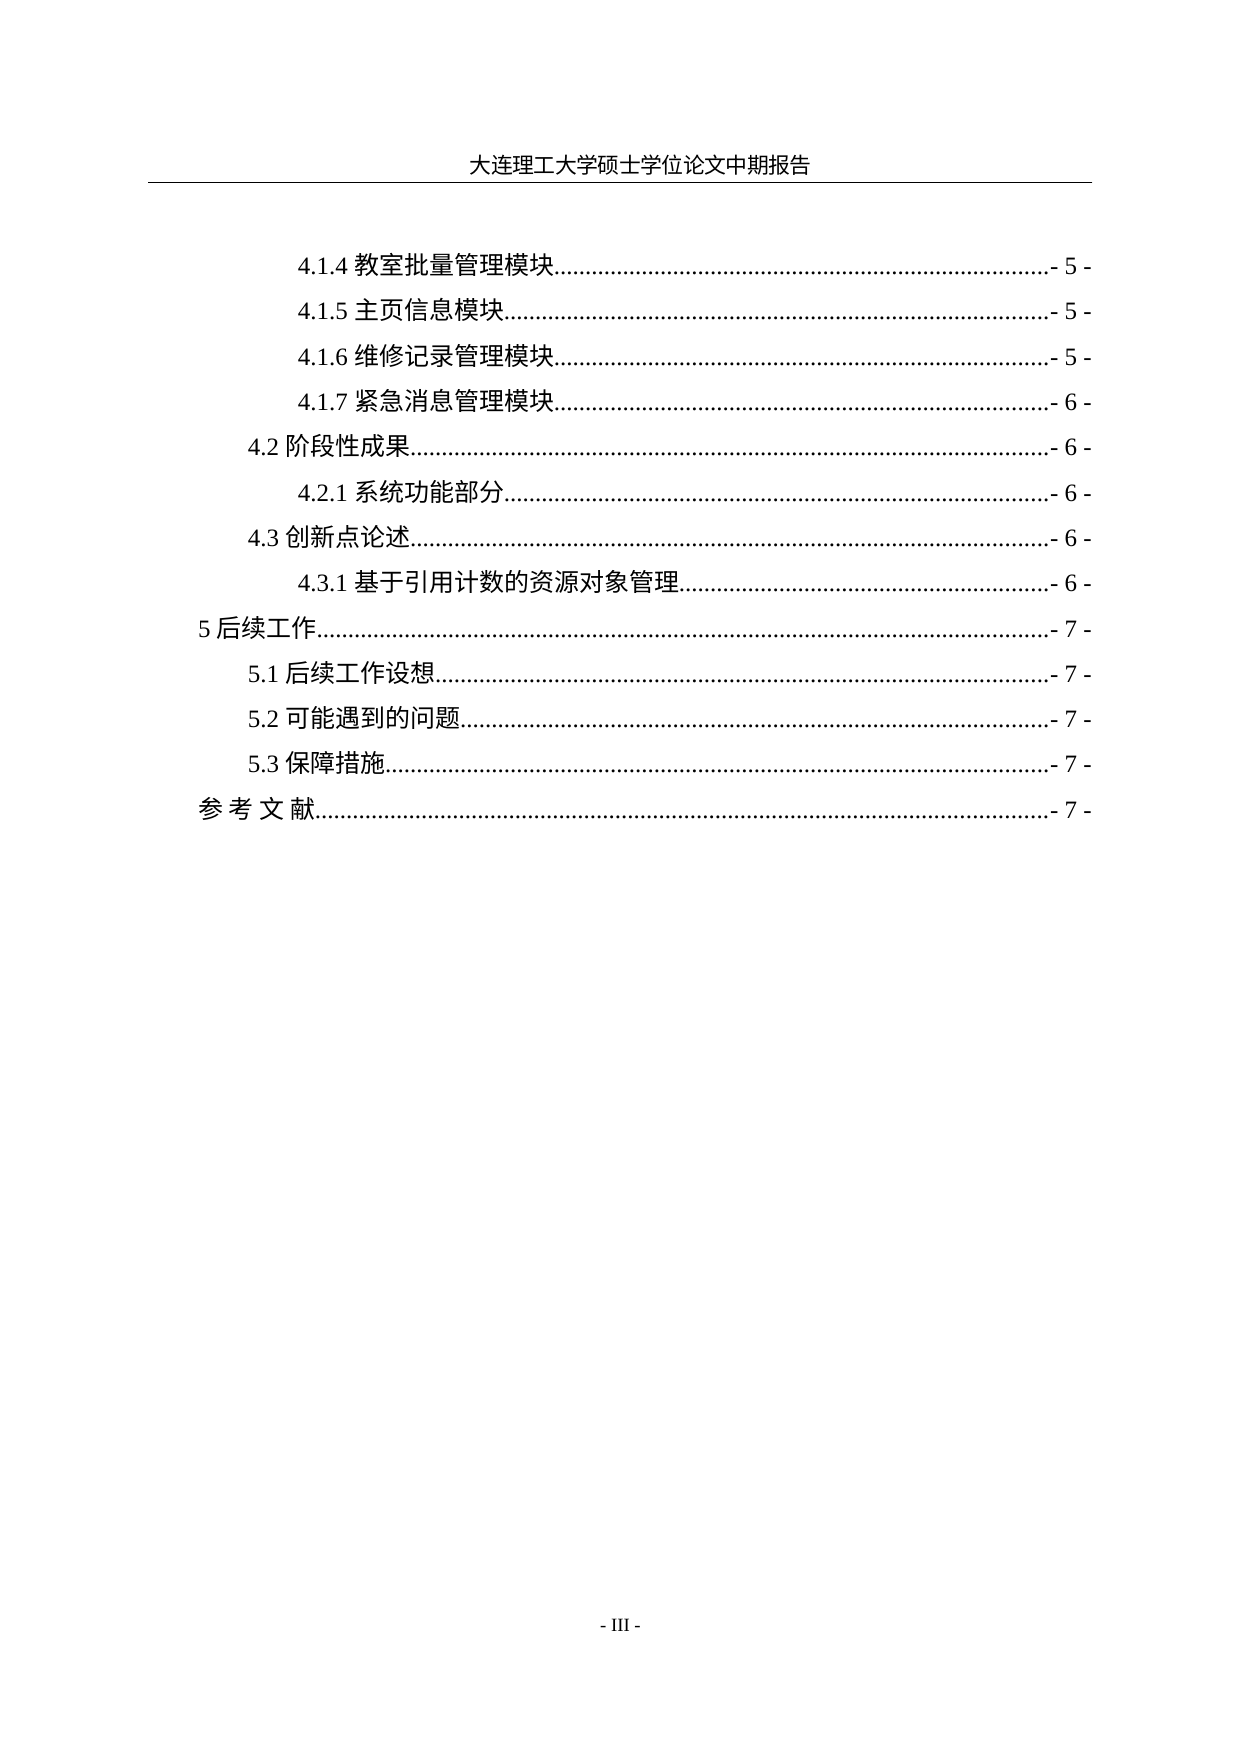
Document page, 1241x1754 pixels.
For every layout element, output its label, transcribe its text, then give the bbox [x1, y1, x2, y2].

text 5.1 后续工作设想 - 7 - [198, 653, 1092, 689]
text 4.3 创新点论述 - 6 - [198, 517, 1092, 554]
text 4.3.1 基于引用计数的资源对象管理 - 6 - [248, 563, 1092, 599]
text 参 考 文 献 - 7 - [198, 789, 1092, 826]
text 4.2 阶段性成果 - 6 - [198, 427, 1092, 463]
text 4.1.6 维修记录管理模块 - 5 - [248, 336, 1092, 372]
text 4.1.5 主页信息模块 - 5 - [248, 291, 1092, 327]
text 4.1.4 教室批量管理模块 - 5 - [248, 246, 1092, 282]
text 5.3 保障措施 - 7 - [198, 744, 1092, 780]
text 4.1.7 紧急消息管理模块 - 6 - [248, 381, 1092, 418]
text 4.2.1 系统功能部分 - 6 - [248, 472, 1092, 508]
text 5.2 可能遇到的问题 - 7 - [198, 699, 1092, 735]
text 5 后续工作 - 7 - [198, 608, 1092, 644]
